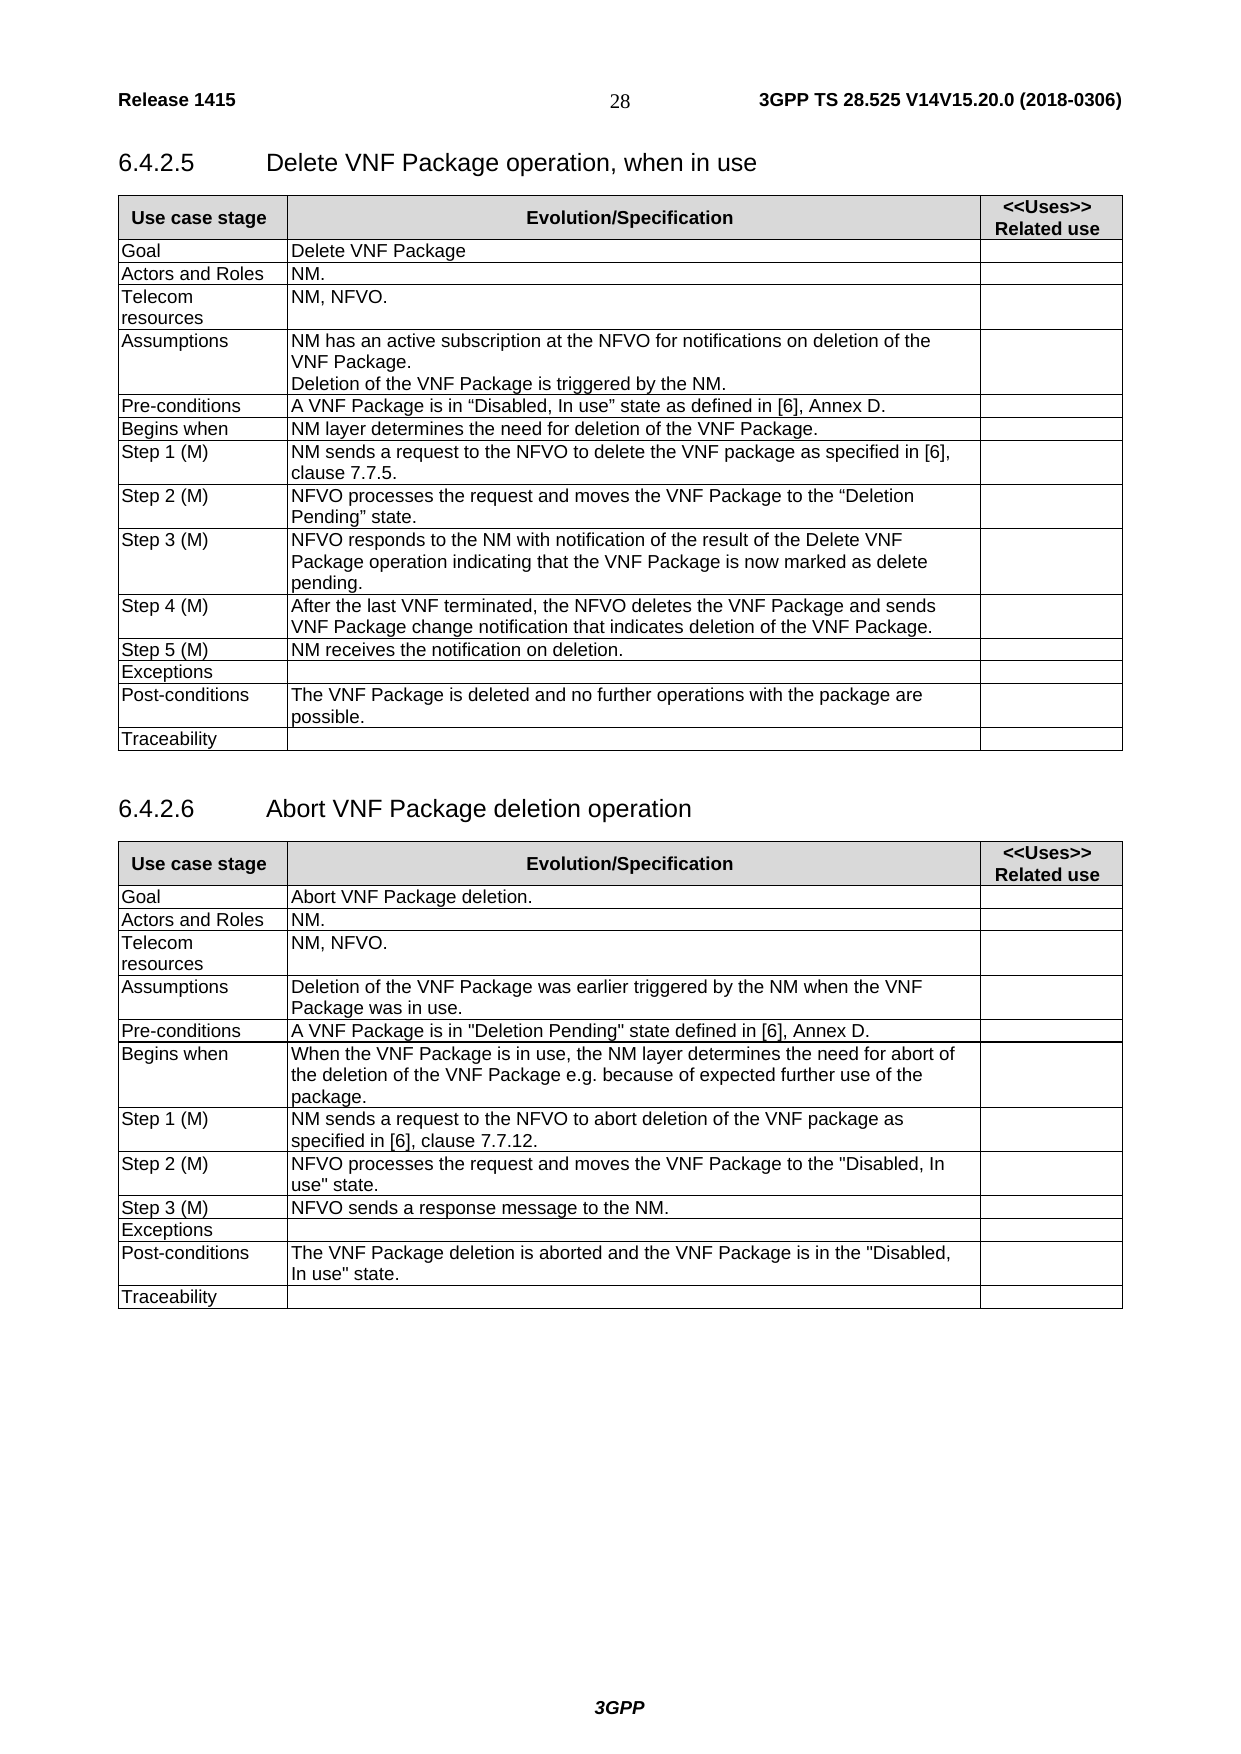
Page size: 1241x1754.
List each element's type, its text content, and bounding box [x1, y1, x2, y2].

table_cell NFVO sends a response message to the NM. [288, 1196, 980, 1218]
table_cell [981, 418, 1122, 439]
table_cell [981, 1242, 1122, 1285]
table_cell Begins when [119, 1043, 287, 1107]
table_cell [981, 728, 1122, 750]
table_cell [981, 1020, 1122, 1041]
table_cell [981, 240, 1122, 262]
table_cell [981, 441, 1122, 484]
table_cell NM sends a request to the NFVO to delete the VNF package as specified in [6], clause 7.7.5. [288, 441, 980, 484]
table_cell [981, 1108, 1122, 1151]
table_cell [288, 661, 980, 683]
table_cell NFVO responds to the NM with notification of the result of the Delete VNF Package operation indicating that the VNF Package is now marked as delete pending. [288, 529, 980, 593]
table_header Use case stage [119, 842, 287, 885]
table_header <<Uses>> Related use [981, 842, 1122, 885]
table_cell Post-conditions [119, 684, 287, 727]
table_cell [981, 263, 1122, 284]
table_cell Telecom resources [119, 285, 287, 328]
table_cell Step 2 (M) [119, 1152, 287, 1195]
table_cell [288, 1286, 980, 1307]
table_cell NM layer determines the need for deletion of the VNF Package. [288, 418, 980, 439]
table_cell After the last VNF terminated, the NFVO deletes the VNF Package and sends VNF Package change notification that indicates deletion of the VNF Package. [288, 595, 980, 638]
table_cell [981, 1043, 1122, 1107]
table_cell Telecom resources [119, 931, 287, 974]
table_cell NM has an active subscription at the NFVO for notifications on deletion of the VNF Package. Deletion of the VNF Package is triggered by the NM. [288, 330, 980, 394]
subtitle 6.4.2.6 Abort VNF Package deletion operation [118, 793, 1122, 822]
table_cell Assumptions [119, 976, 287, 1019]
table_cell NM sends a request to the NFVO to abort deletion of the VNF package as specified in [6], clause 7.7.12. [288, 1108, 980, 1151]
table_cell Pre-conditions [119, 1020, 287, 1041]
table_cell Goal [119, 886, 287, 908]
table_cell NM, NFVO. [288, 285, 980, 328]
table_cell [981, 1219, 1122, 1241]
table_cell [981, 485, 1122, 528]
table_cell [981, 976, 1122, 1019]
table_cell Step 5 (M) [119, 639, 287, 660]
table_header Use case stage [119, 196, 287, 239]
table_cell [288, 1219, 980, 1241]
table_cell NM. [288, 909, 980, 930]
table_header Evolution/Specification [288, 842, 980, 885]
table_cell NFVO processes the request and moves the VNF Package to the "Disabled, In use" state. [288, 1152, 980, 1195]
table_cell Step 4 (M) [119, 595, 287, 638]
table_cell NFVO processes the request and moves the VNF Package to the “Deletion Pending” state. [288, 485, 980, 528]
table_cell Traceability [119, 728, 287, 750]
table_cell Deletion of the VNF Package was earlier triggered by the NM when the VNF Package was in use. [288, 976, 980, 1019]
table_header <<Uses>> Related use [981, 196, 1122, 239]
table_cell When the VNF Package is in use, the NM layer determines the need for abort of the deletion of the VNF Package e.g. because of expected further use of the package. [288, 1043, 980, 1107]
table_cell NM receives the notification on deletion. [288, 639, 980, 660]
table_cell [981, 1152, 1122, 1195]
table_cell [981, 639, 1122, 660]
table_cell Exceptions [119, 1219, 287, 1241]
table_cell Pre-conditions [119, 395, 287, 417]
table_cell Goal [119, 240, 287, 262]
table_cell Step 1 (M) [119, 1108, 287, 1151]
table_cell [981, 330, 1122, 394]
table_cell Step 1 (M) [119, 441, 287, 484]
table_cell A VNF Package is in "Deletion Pending" state defined in [6], Annex D. [288, 1020, 980, 1041]
table_cell [288, 728, 980, 750]
table_cell NM. [288, 263, 980, 284]
table_cell [981, 529, 1122, 593]
table_cell The VNF Package is deleted and no further operations with the package are possible. [288, 684, 980, 727]
table_cell Step 3 (M) [119, 529, 287, 593]
table_cell Post-conditions [119, 1242, 287, 1285]
table_cell [981, 395, 1122, 417]
table_cell Traceability [119, 1286, 287, 1307]
table_cell [981, 1196, 1122, 1218]
table_cell [981, 886, 1122, 908]
table_cell [981, 595, 1122, 638]
table_cell A VNF Package is in “Disabled, In use” state as defined in [6], Annex D. [288, 395, 980, 417]
table_cell Step 3 (M) [119, 1196, 287, 1218]
table_cell NM, NFVO. [288, 931, 980, 974]
table_header Evolution/Specification [288, 196, 980, 239]
table_cell [981, 285, 1122, 328]
subtitle 6.4.2.5 Delete VNF Package operation, when in use [118, 147, 1122, 176]
table_cell [981, 684, 1122, 727]
table_cell The VNF Package deletion is aborted and the VNF Package is in the "Disabled, In use" state. [288, 1242, 980, 1285]
table_cell Step 2 (M) [119, 485, 287, 528]
table_cell Actors and Roles [119, 909, 287, 930]
table_cell Delete VNF Package [288, 240, 980, 262]
table_cell Assumptions [119, 330, 287, 394]
table_cell Begins when [119, 418, 287, 439]
table_cell Exceptions [119, 661, 287, 683]
table_cell [981, 931, 1122, 974]
table_cell Actors and Roles [119, 263, 287, 284]
table_cell [981, 1286, 1122, 1307]
table_cell [981, 661, 1122, 683]
table_cell [981, 909, 1122, 930]
table_cell Abort VNF Package deletion. [288, 886, 980, 908]
